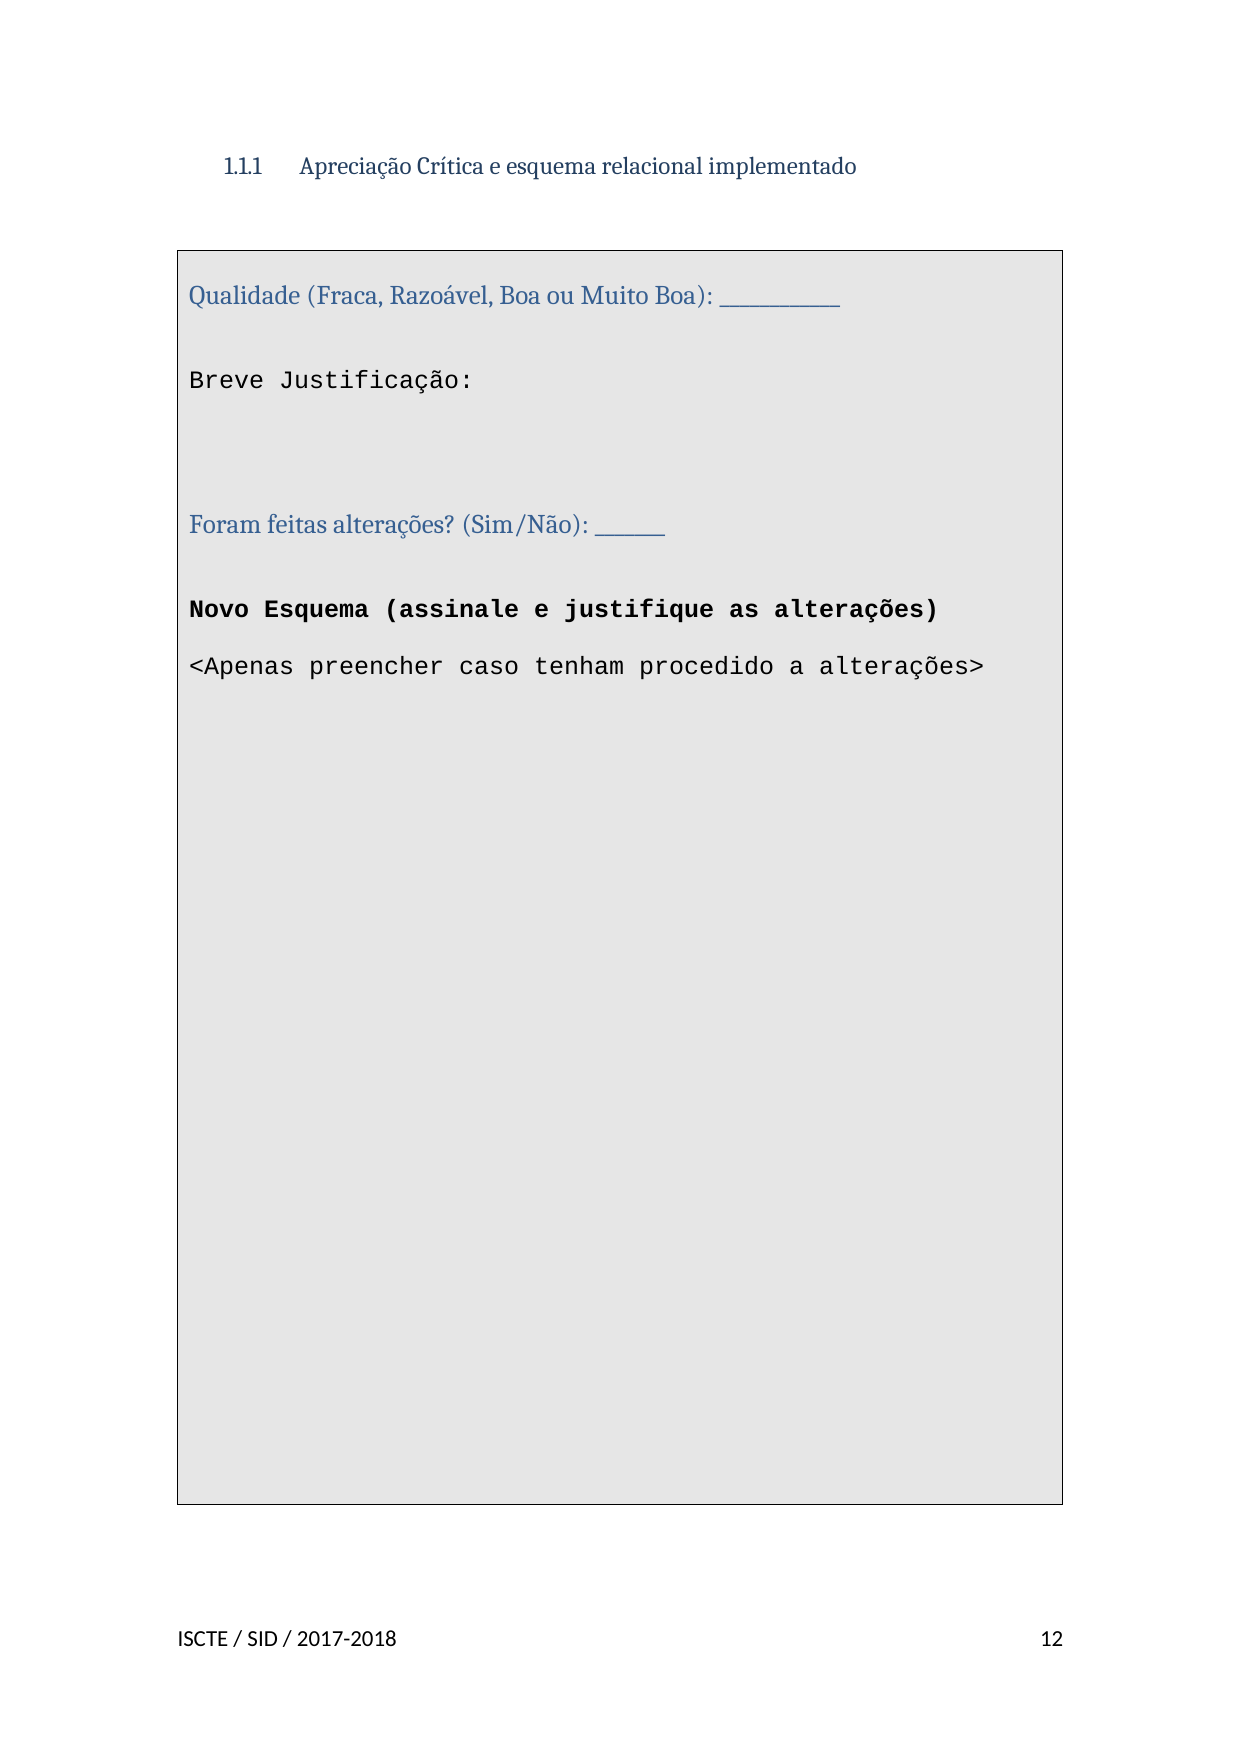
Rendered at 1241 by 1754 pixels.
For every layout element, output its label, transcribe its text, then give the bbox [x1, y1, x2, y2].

table_header Qualidade (Fraca, Razoável, Boa ou Muito Boa): ____________ Breve Justificação: Foram feitas alterações? (Sim/Não): _______ Novo Esquema (assinale e justifique as alterações) <Apenas preencher caso tenham procedido a alterações> [178, 251, 1062, 1504]
subtitle Apreciação Crítica e esquema relacional implementado [224, 152, 1063, 181]
